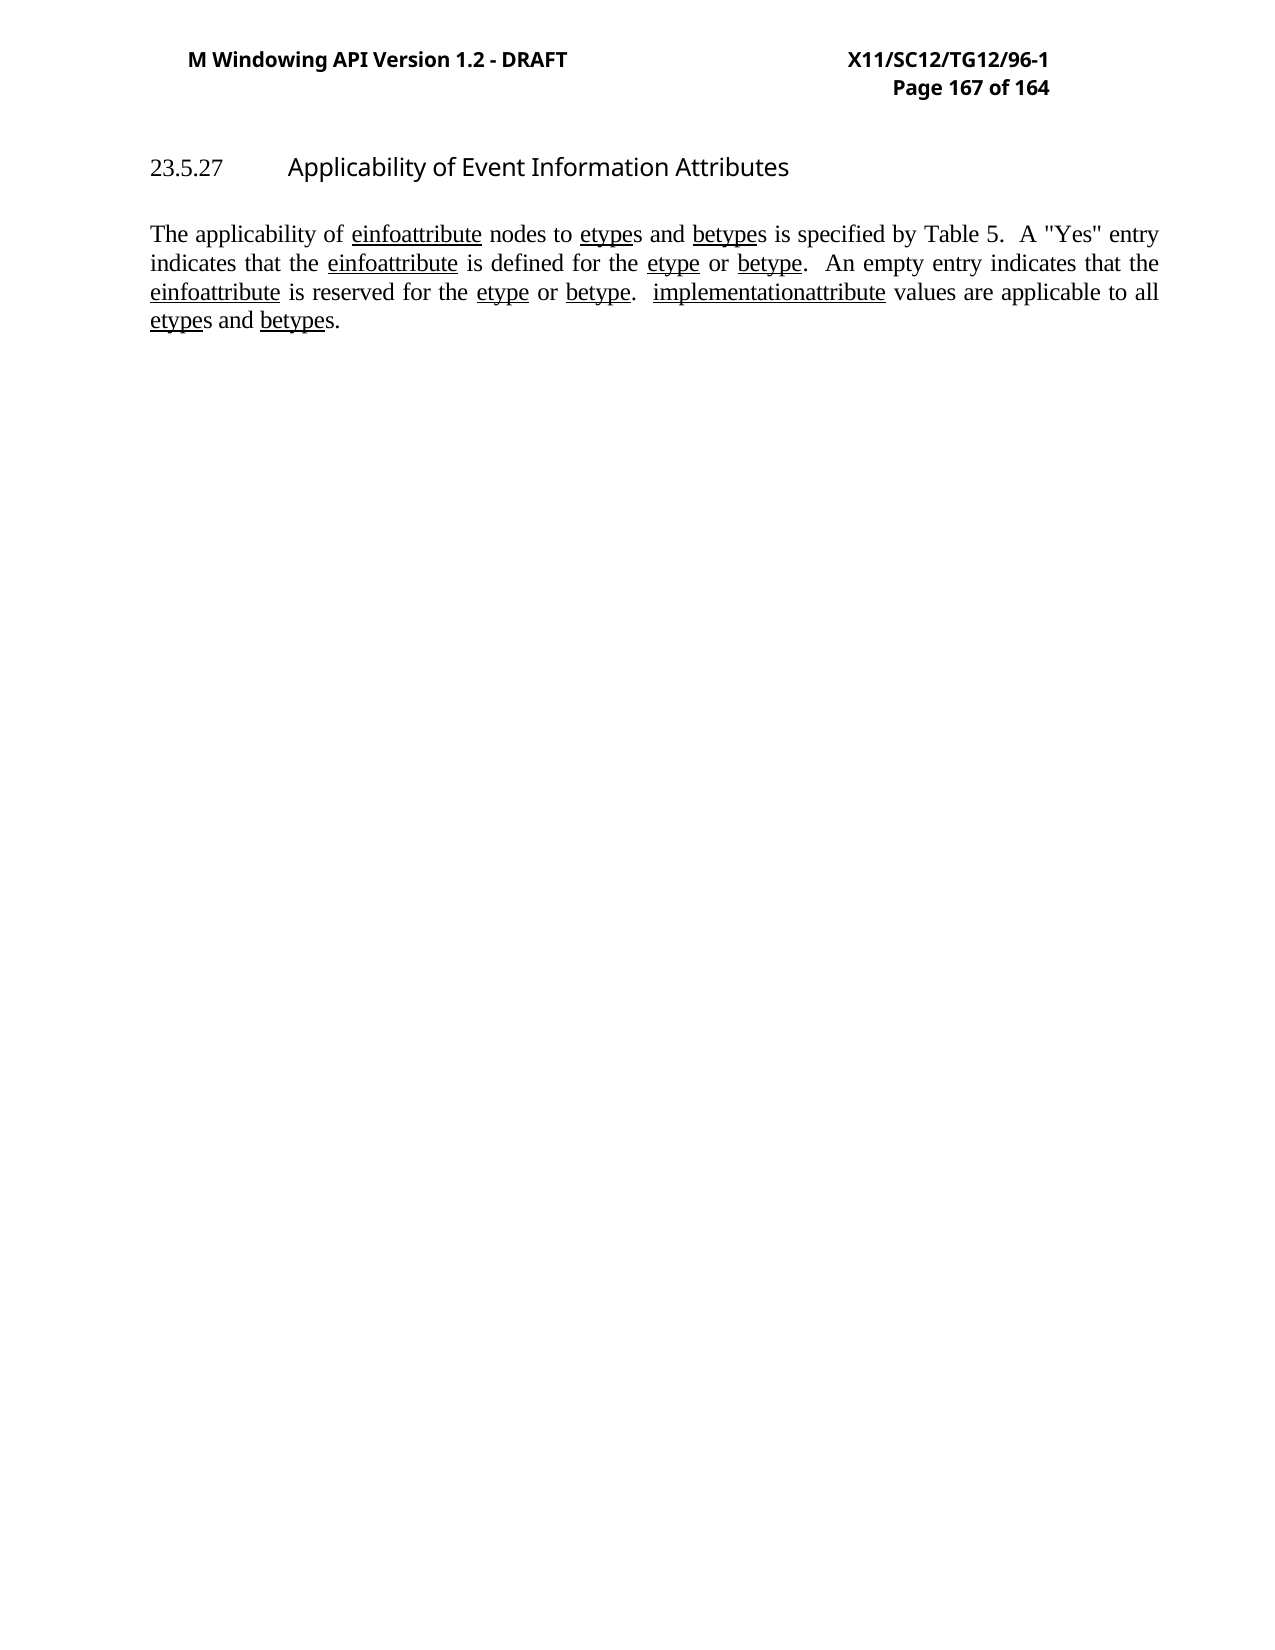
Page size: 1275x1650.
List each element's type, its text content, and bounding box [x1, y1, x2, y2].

list Applicability of Event Information Attributes [150, 150, 1160, 184]
text The applicability of einfoattribute nodes to etypes and betypes is specified by Table 5. A "Yes" entry indicates that the einfoattribute is defined for the etype or betype. An empty entry indicates that the einfoattribute is reserved for the etype or betype. implementationattribute values are applicable to all etypes and betypes. [150, 219, 1160, 334]
